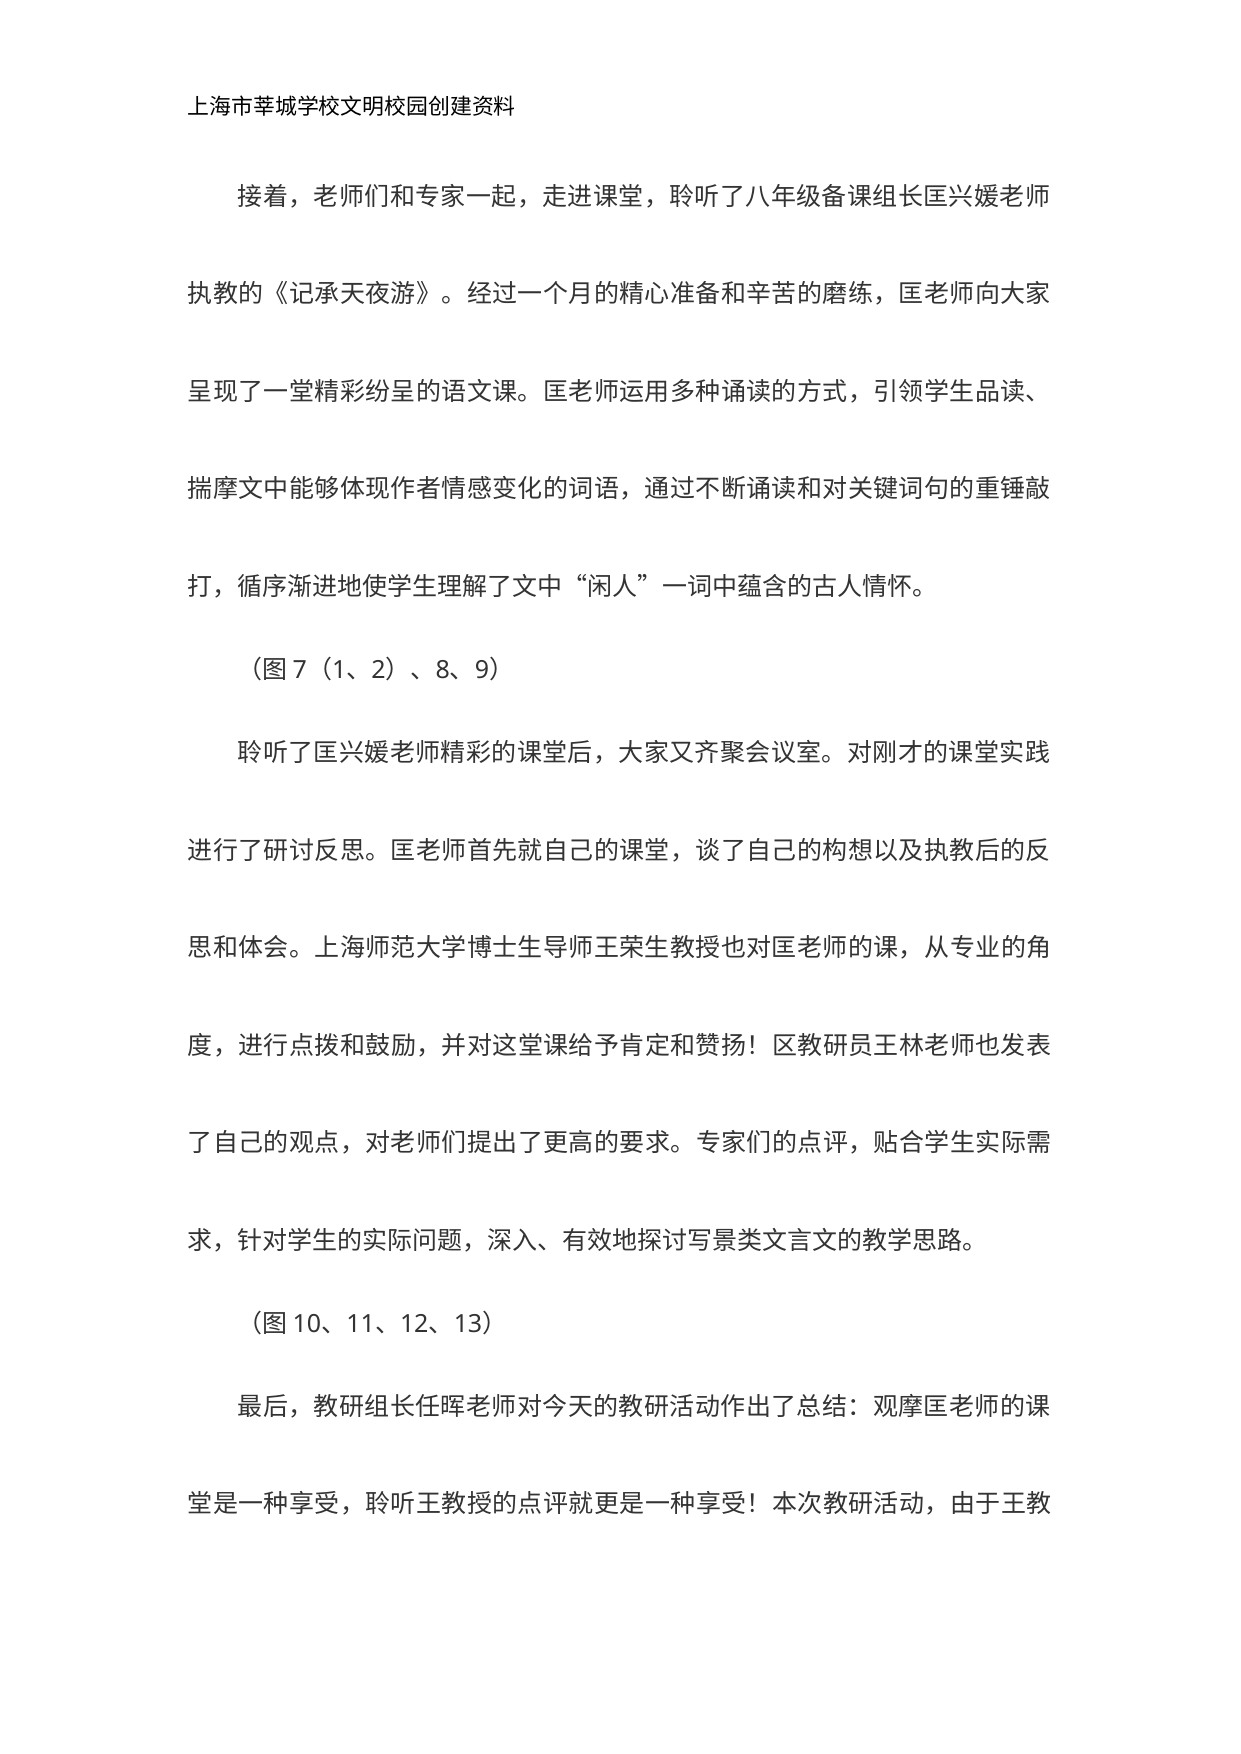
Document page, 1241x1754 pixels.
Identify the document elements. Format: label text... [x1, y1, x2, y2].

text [187, 1372, 1053, 1534]
text 聆听了匡兴媛老师精彩的课堂后，大家又齐聚会议室。对刚才的课堂实践进行了研讨反思。匡老师首先就自己的课堂，谈了自己的构想以及执教后的反思和体会。上海师范大学博士生导师王荣生教授也对匡老师的课，从专业的角度，进行点拨和鼓励，并对这堂课给予肯定和赞扬！区教研员王林老师也发表了自己的观点，对老师们提出了更高的要求。专家们的点评，贴合学生实际需求，针对学生的实际问题，深入、有效地探讨写景类文言文的教学思路。 [187, 718, 1053, 1271]
text （图7（1、2）、8、9） [187, 635, 1053, 700]
text 接着，老师们和专家一起，走进课堂，聆听了八年级备课组长匡兴媛老师执教的《记承天夜游》。经过一个月的精心准备和辛苦的磨练，匡老师向大家呈现了一堂精彩纷呈的语文课。匡老师运用多种诵读的方式，引领学生品读、揣摩文中能够体现作者情感变化的词语，通过不断诵读和对关键词句的重锤敲打，循序渐进地使学生理解了文中“闲人”一词中蕴含的古人情怀。 [187, 162, 1053, 617]
text （图10、11、12、13） [187, 1289, 1053, 1354]
